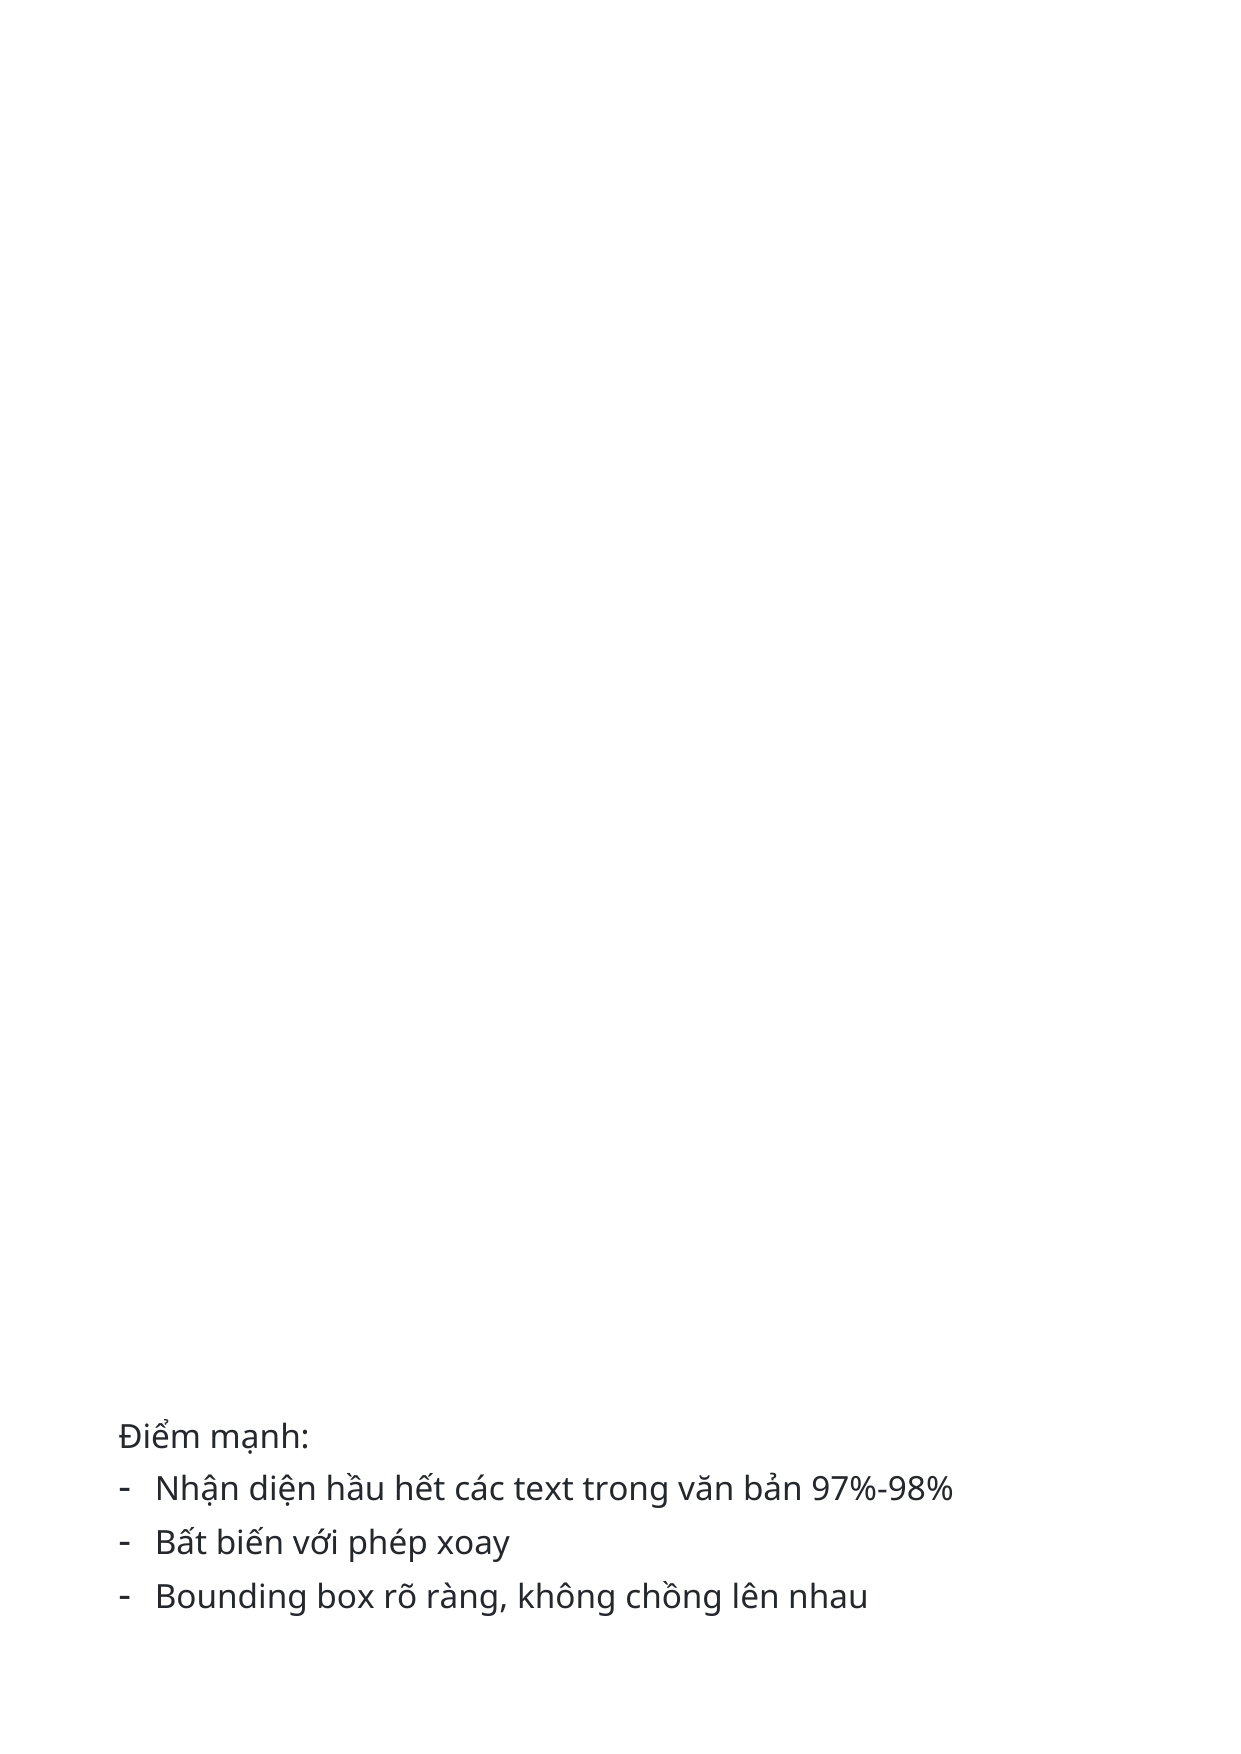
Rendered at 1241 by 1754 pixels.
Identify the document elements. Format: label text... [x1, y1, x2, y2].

text Điểm mạnh: [118, 1412, 1122, 1458]
list Bất biến với phép xoay [118, 1512, 1122, 1566]
list Bounding box rõ ràng, không chồng lên nhau [118, 1566, 1122, 1620]
list Nhận diện hầu hết các text trong văn bản 97%-98% [118, 1458, 1122, 1512]
